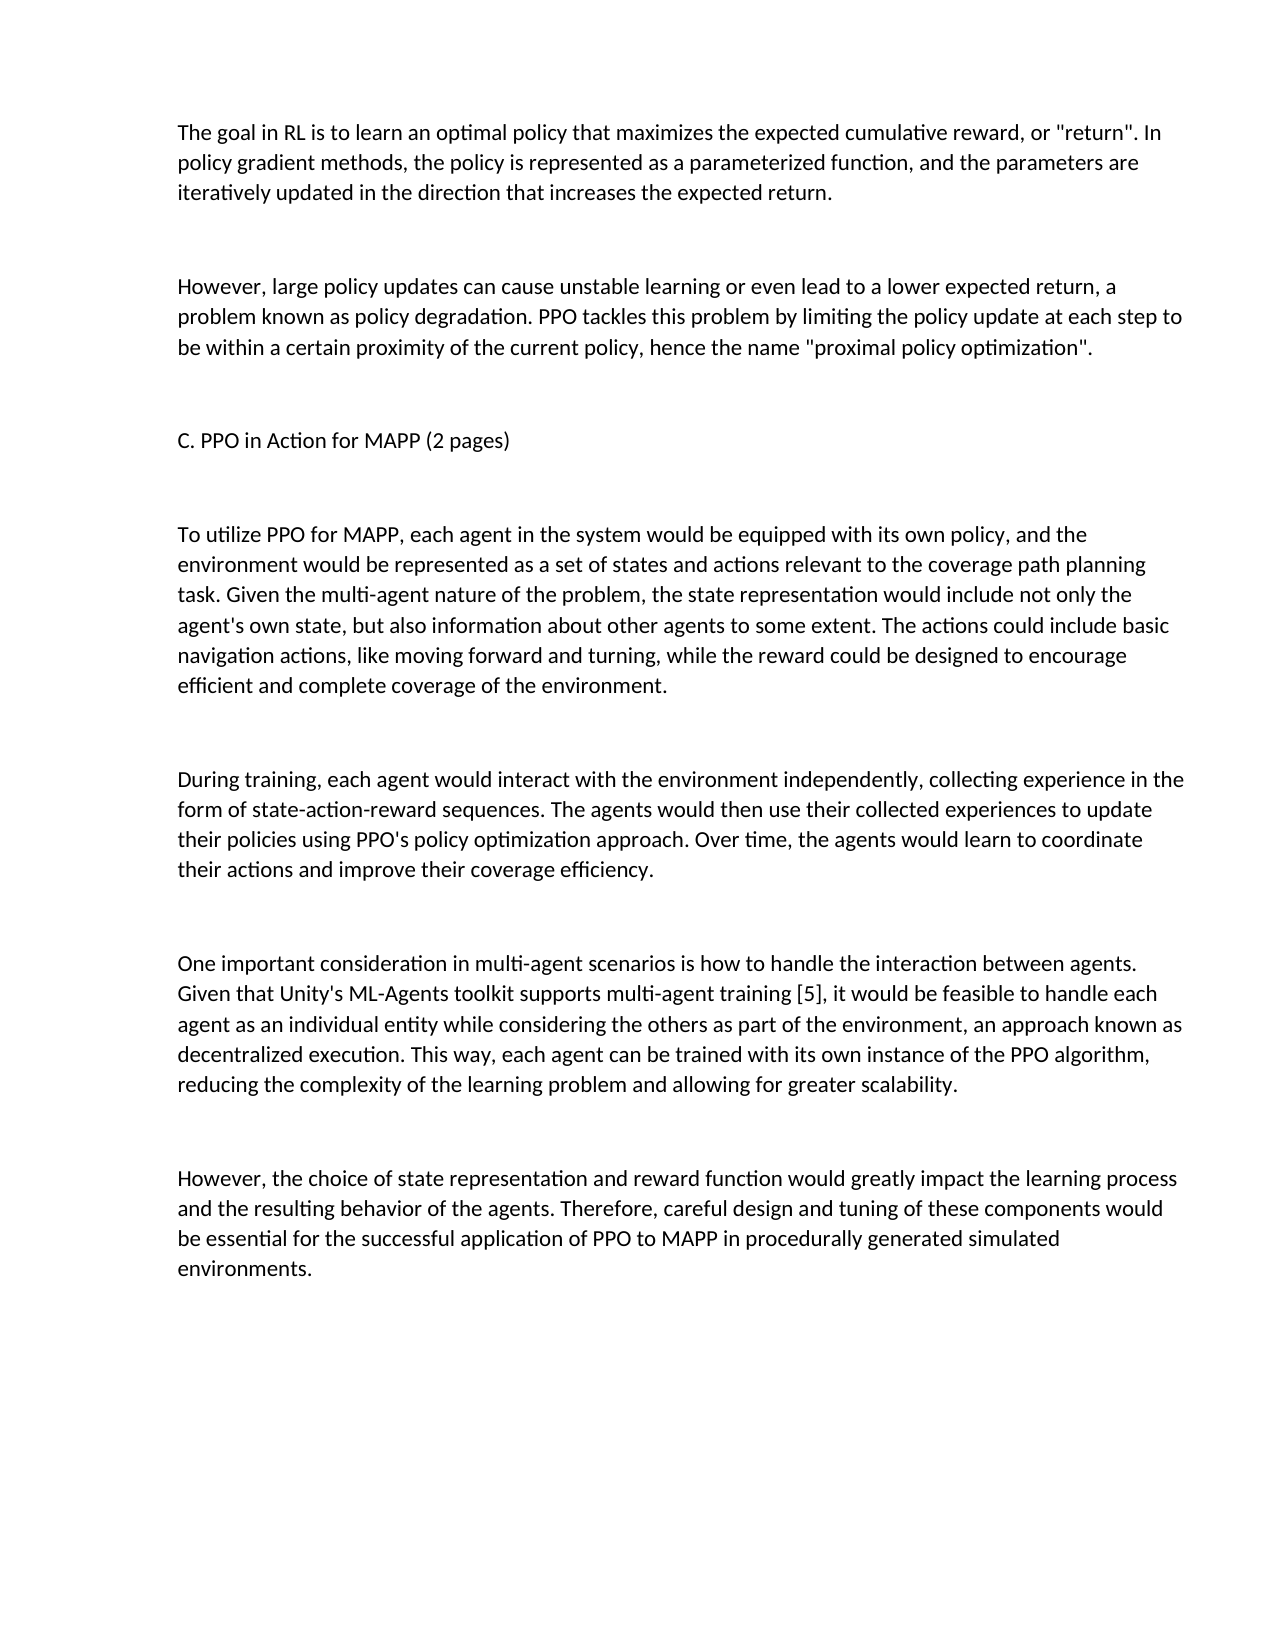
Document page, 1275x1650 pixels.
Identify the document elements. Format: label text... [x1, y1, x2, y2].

text During training, each agent would interact with the environment independently, collecting experience in the form of state-action-reward sequences. The agents would then use their collected experiences to update their policies using PPO's policy optimization approach. Over time, the agents would learn to coordinate their actions and improve their coverage efficiency. [177, 765, 1186, 884]
text However, large policy updates can cause unstable learning or even lead to a lower expected return, a problem known as policy degradation. PPO tackles this problem by limiting the policy update at each step to be within a certain proximity of the current policy, hence the name "proximal policy optimization". [177, 272, 1186, 361]
text C. PPO in Action for MAPP (2 pages) [177, 426, 1186, 454]
text One important consideration in multi-agent scenarios is how to handle the interaction between agents. Given that Unity's ML-Agents toolkit supports multi-agent training [5], it would be feasible to handle each agent as an individual entity while considering the others as part of the environment, an approach known as decentralized execution. This way, each agent can be trained with its own instance of the PPO algorithm, reducing the complexity of the learning problem and allowing for greater scalability. [177, 949, 1186, 1098]
text The goal in RL is to learn an optimal policy that maximizes the expected cumulative reward, or "return". In policy gradient methods, the policy is represented as a parameterized function, and the parameters are iteratively updated in the direction that increases the expected return. [177, 118, 1186, 207]
text However, the choice of state representation and reward function would greatly impact the learning process and the resulting behavior of the agents. Therefore, careful design and tuning of these components would be essential for the successful application of PPO to MAPP in procedurally generated simulated environments. [177, 1164, 1186, 1283]
text To utilize PPO for MAPP, each agent in the system would be equipped with its own policy, and the environment would be represented as a set of states and actions relevant to the coverage path planning task. Given the multi-agent nature of the problem, the state representation would include not only the agent's own state, but also information about other agents to some extent. The actions could include basic navigation actions, like moving forward and turning, while the reward could be designed to encourage efficient and complete coverage of the environment. [177, 520, 1186, 699]
